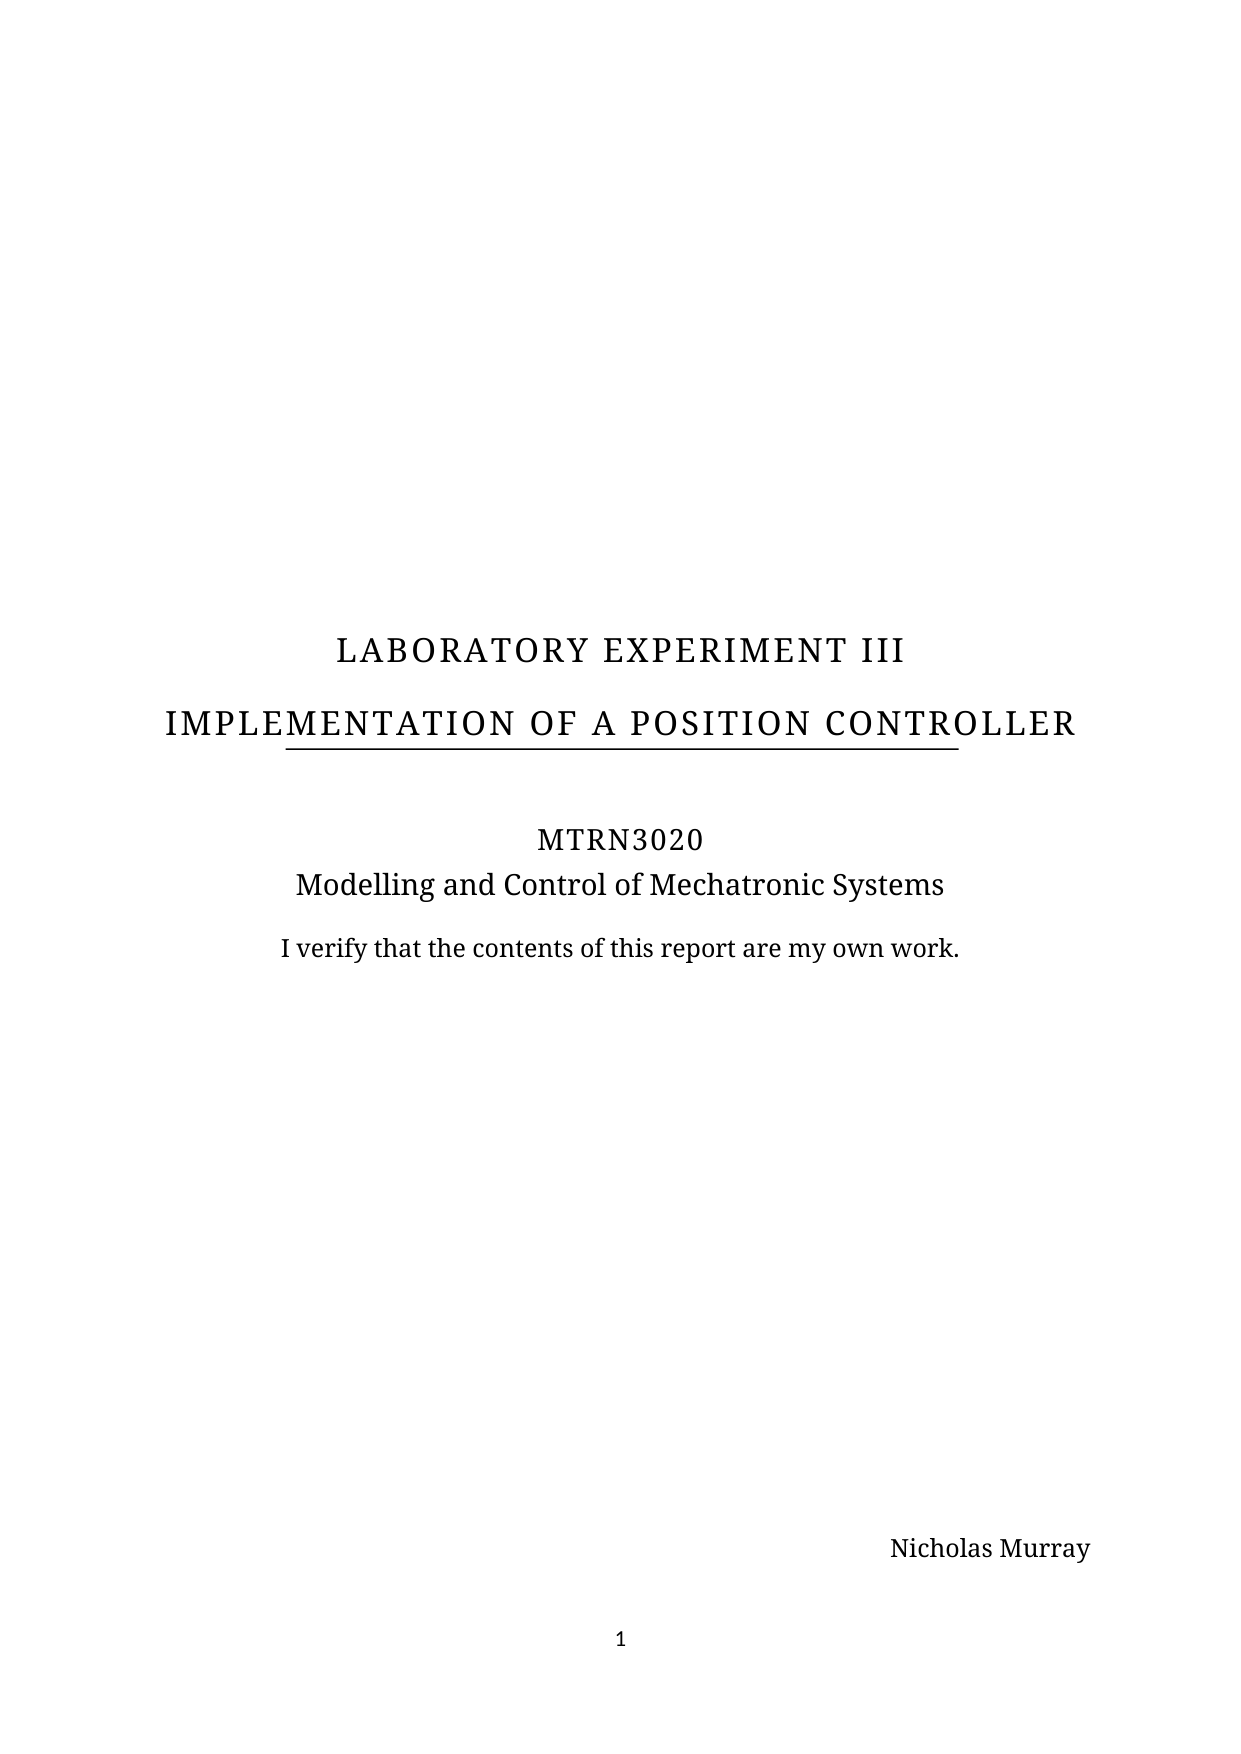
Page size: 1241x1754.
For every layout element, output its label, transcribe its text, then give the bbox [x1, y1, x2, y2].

text Modelling and Control of Mechatronic Systems [150, 864, 1090, 904]
text IMPLEMENTATION OF A POSITION CONTROLLER [150, 700, 1090, 746]
text LABORATORY EXPERIMENT III [150, 627, 1090, 673]
text MTRN3020 [150, 819, 1090, 858]
text Nicholas Murray [150, 1531, 1090, 1565]
text I verify that the contents of this report are my own work. [150, 931, 1090, 965]
